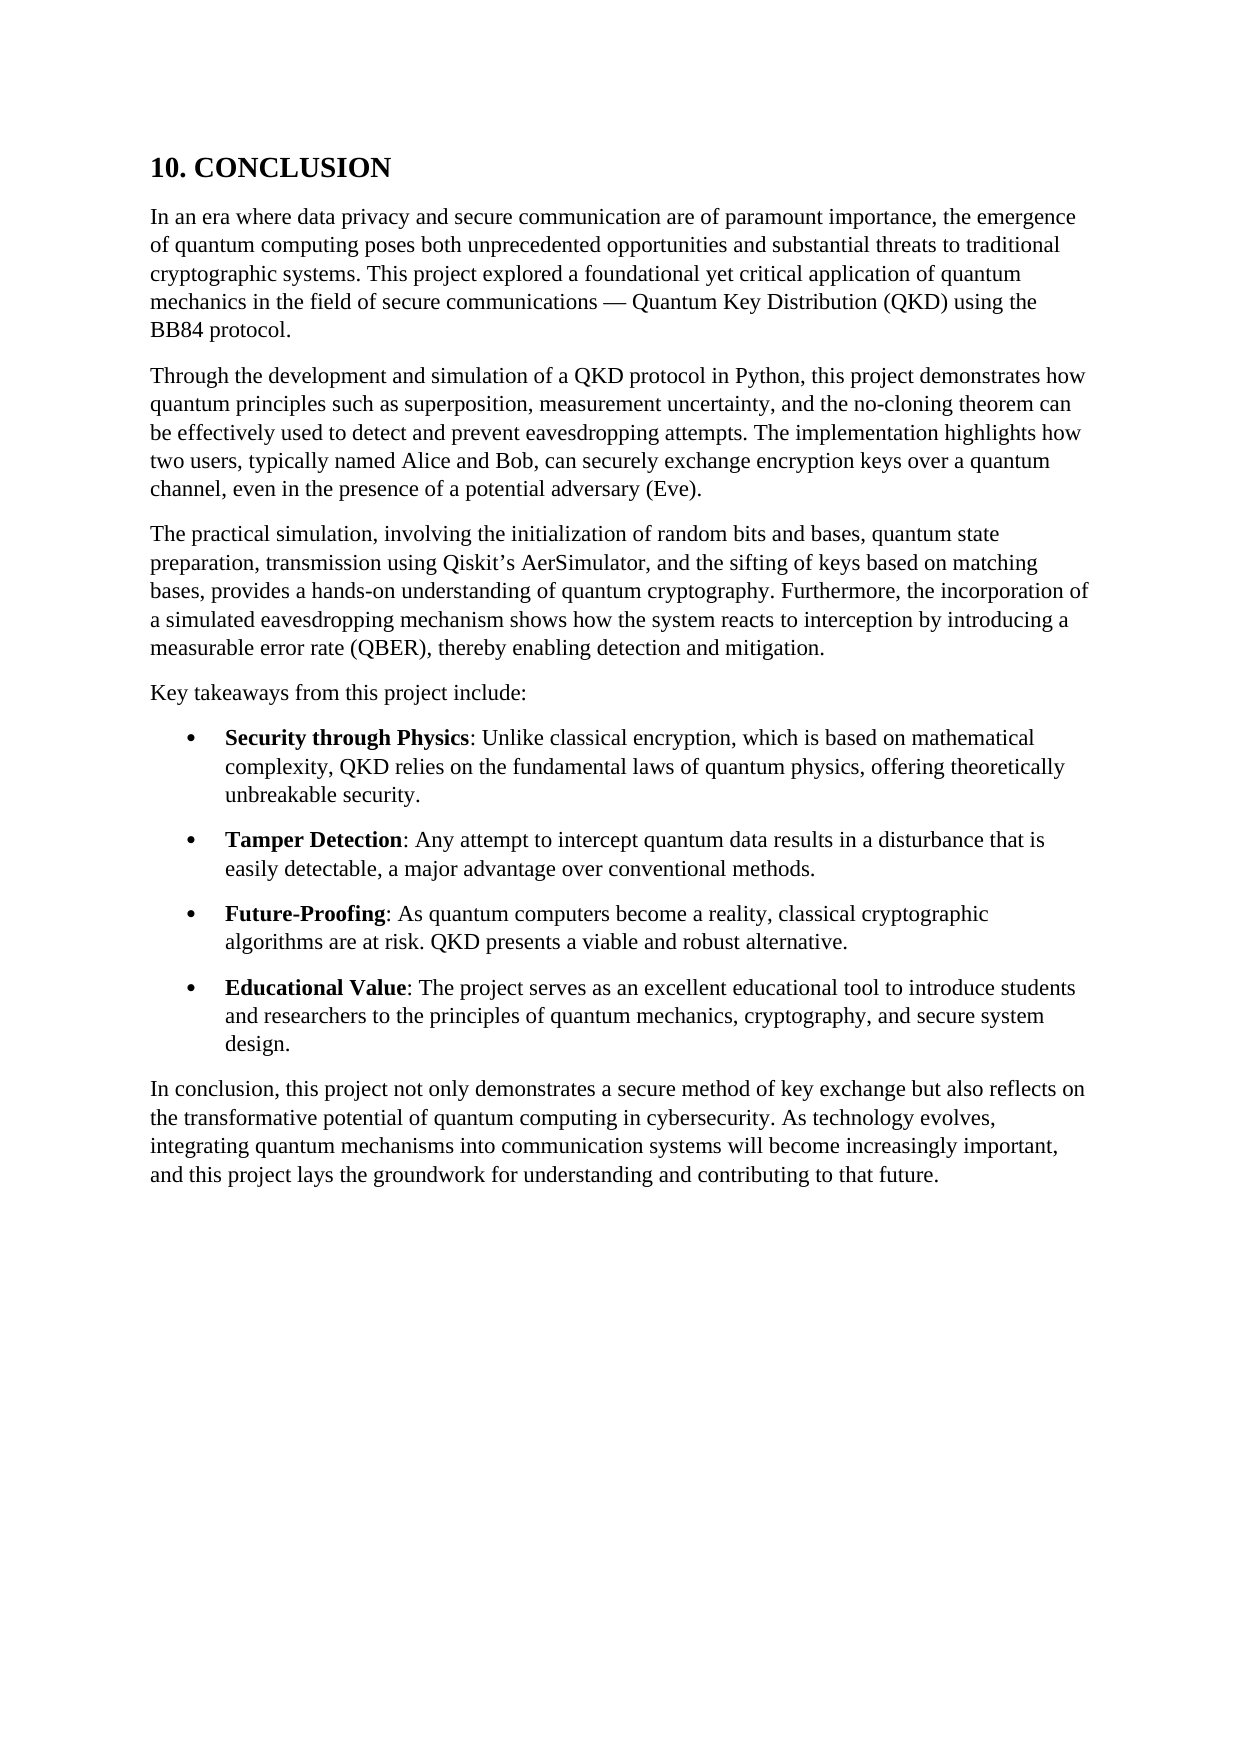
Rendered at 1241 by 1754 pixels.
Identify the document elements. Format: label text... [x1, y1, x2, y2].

list Security through Physics: Unlike classical encryption, which is based on mathematical complexity, QKD relies on the fundamental laws of quantum physics, offering theoretically unbreakable security. [187, 724, 1090, 808]
text Through the development and simulation of a QKD protocol in Python, this project demonstrates how quantum principles such as superposition, measurement uncertainty, and the no-cloning theorem can be effectively used to detect and prevent eavesdropping attempts. The implementation highlights how two users, typically named Alice and Bob, can securely exchange encryption keys over a quantum channel, even in the presence of a potential adversary (Eve). [150, 362, 1090, 502]
text In an era where data privacy and secure communication are of paramount importance, the emergence of quantum computing poses both unprecedented opportunities and substantial threats to traditional cryptographic systems. This project explored a foundational yet critical application of quantum mechanics in the field of secure communications — Quantum Key Distribution (QKD) using the BB84 protocol. [150, 203, 1090, 343]
text 10. CONCLUSION [150, 150, 1090, 183]
list Tamper Detection: Any attempt to intercept quantum data results in a disturbance that is easily detectable, a major advantage over conventional methods. [187, 826, 1090, 881]
text The practical simulation, involving the initialization of random bits and bases, quantum state preparation, transmission using Qiskit’s AerSimulator, and the sifting of keys based on matching bases, provides a hands-on understanding of quantum cryptography. Furthermore, the incorporation of a simulated eavesdropping mechanism shows how the system reacts to interception by introducing a measurable error rate (QBER), thereby enabling detection and mitigation. [150, 521, 1090, 661]
text In conclusion, this project not only demonstrates a secure method of key exchange but also reflects on the transformative potential of quantum computing in cybersecurity. As technology evolves, integrating quantum mechanisms into communication systems will become increasingly important, and this project lays the groundwork for understanding and contributing to that future. [150, 1076, 1090, 1187]
list Future-Proofing: As quantum computers become a reality, classical cryptographic algorithms are at risk. QKD presents a viable and robust alternative. [187, 900, 1090, 955]
text Key takeaways from this project include: [150, 679, 1090, 706]
list Educational Value: The project serves as an excellent educational tool to introduce students and researchers to the principles of quantum mechanics, cryptography, and secure system design. [187, 973, 1090, 1057]
